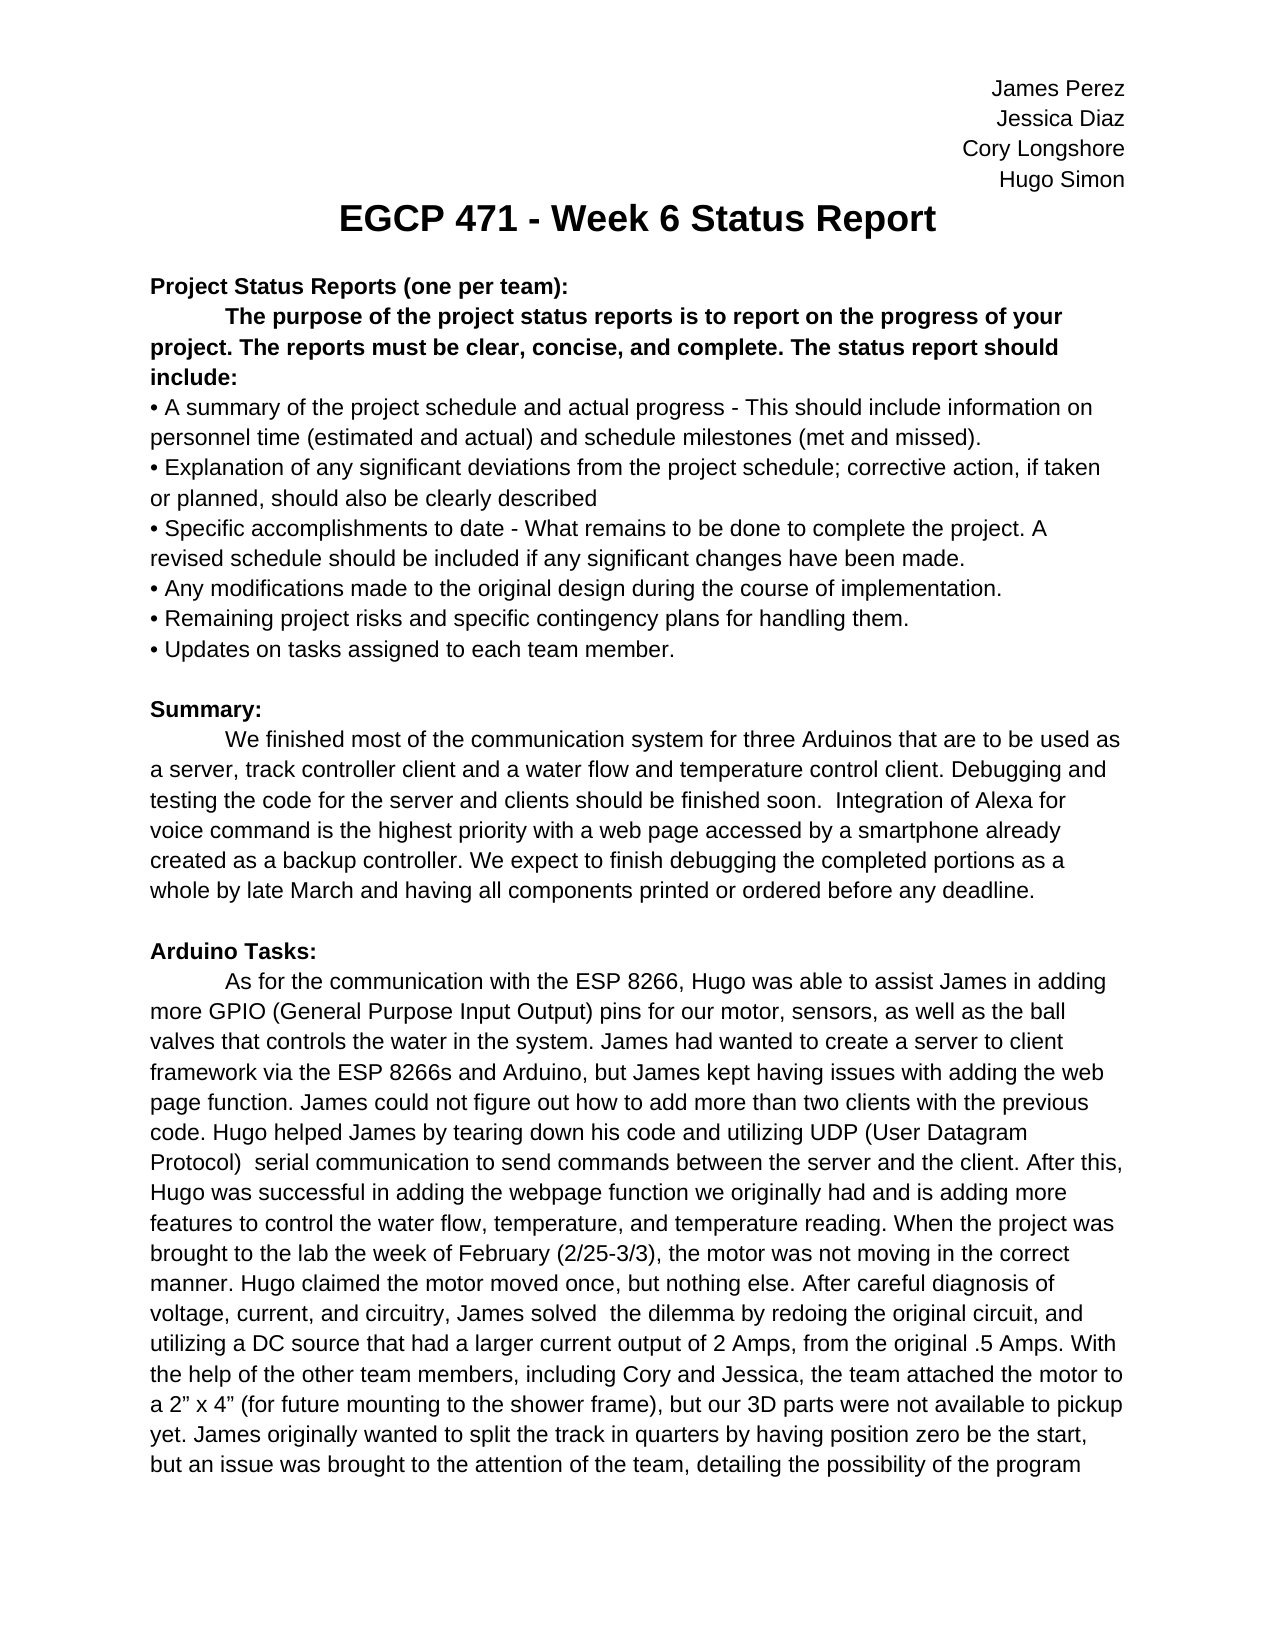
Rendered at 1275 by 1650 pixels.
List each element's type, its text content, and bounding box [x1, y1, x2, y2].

text We finished most of the communication system for three Arduinos that are to be used as a server, track controller client and a water flow and temperature control client. Debugging and testing the code for the server and clients should be finished soon. Integration of Alexa for voice command is the highest priority with a web page accessed by a smartphone already created as a backup controller. We expect to finish debugging the completed portions as a whole by late March and having all components printed or ordered before any deadline. [150, 726, 1125, 903]
text • Specific accomplishments to date - What remains to be done to complete the project. A revised schedule should be included if any significant changes have been made. [150, 515, 1125, 571]
text • Explanation of any significant deviations from the project schedule; corrective action, if taken or planned, should also be clearly described [150, 454, 1125, 511]
text • Any modifications made to the original design during the course of implementation. [150, 575, 1125, 601]
text • A summary of the project schedule and actual progress - This should include information on personnel time (estimated and actual) and schedule milestones (met and missed). [150, 394, 1125, 450]
text • Updates on tasks assigned to each team member. [150, 636, 1125, 662]
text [150, 968, 1125, 1477]
text Arduino Tasks: [150, 938, 1125, 964]
text • Remaining project risks and specific contingency plans for handling them. [150, 605, 1125, 632]
text Summary: [150, 696, 1125, 722]
text Project Status Reports (one per team): [150, 273, 1125, 299]
text The purpose of the project status reports is to report on the progress of your project. The reports must be clear, concise, and complete. The status report should include: [150, 303, 1125, 390]
